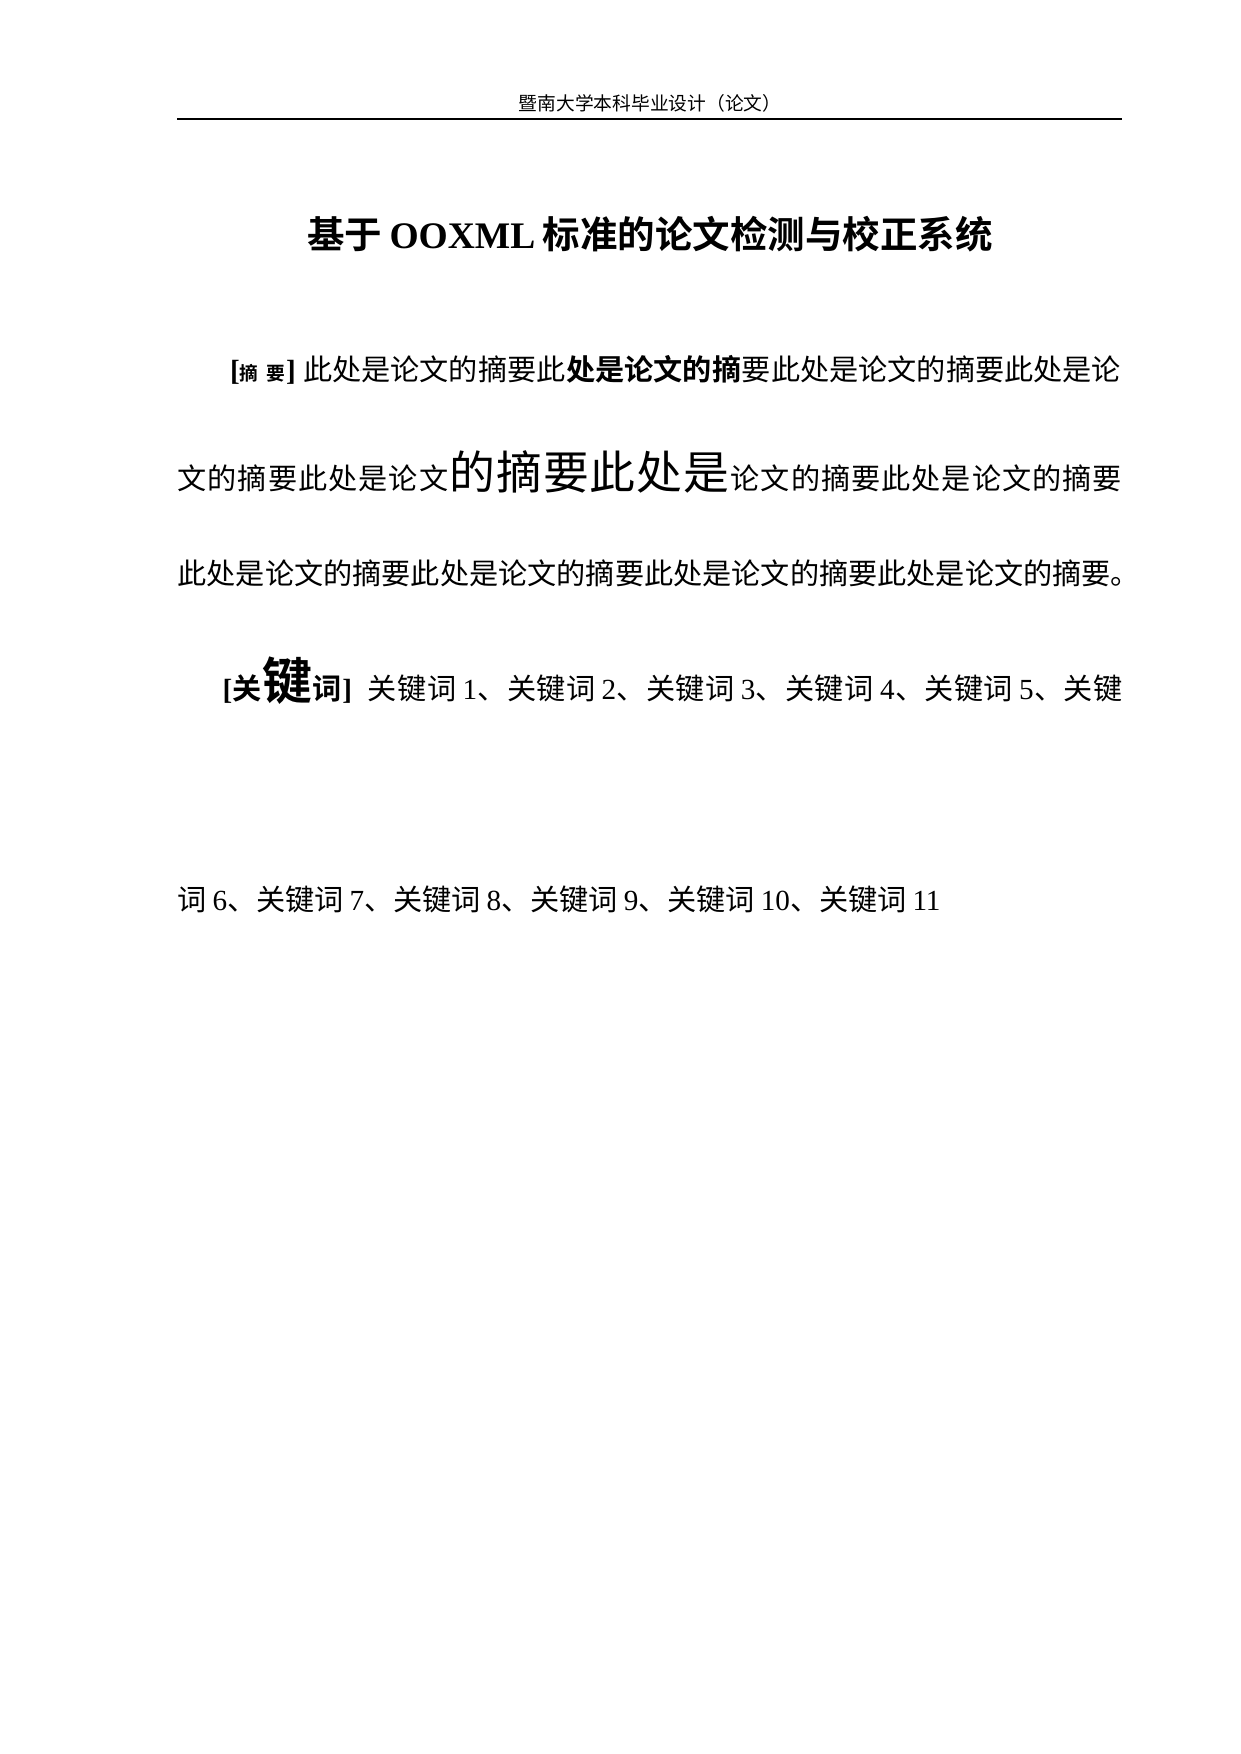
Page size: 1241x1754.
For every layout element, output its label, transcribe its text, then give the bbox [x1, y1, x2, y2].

text 基于OOXML标准的论文检测与校正系统 [177, 198, 1122, 266]
text [摘 要] 此处是论文的摘要此处是论文的摘要此处是论文的摘要此处是论文的摘要此处是论文的摘要此处是论文的摘要此处是论文的摘要此处是论文的摘要此处是论文的摘要此处是论文的摘要此处是论文的摘要。 [177, 334, 1122, 605]
text [关键词] 关键词1、关键词2、关键词3、关键词4、关键词5、关键词6、关键词7、关键词8、关键词9、关键词10、关键词11 [177, 626, 1122, 932]
